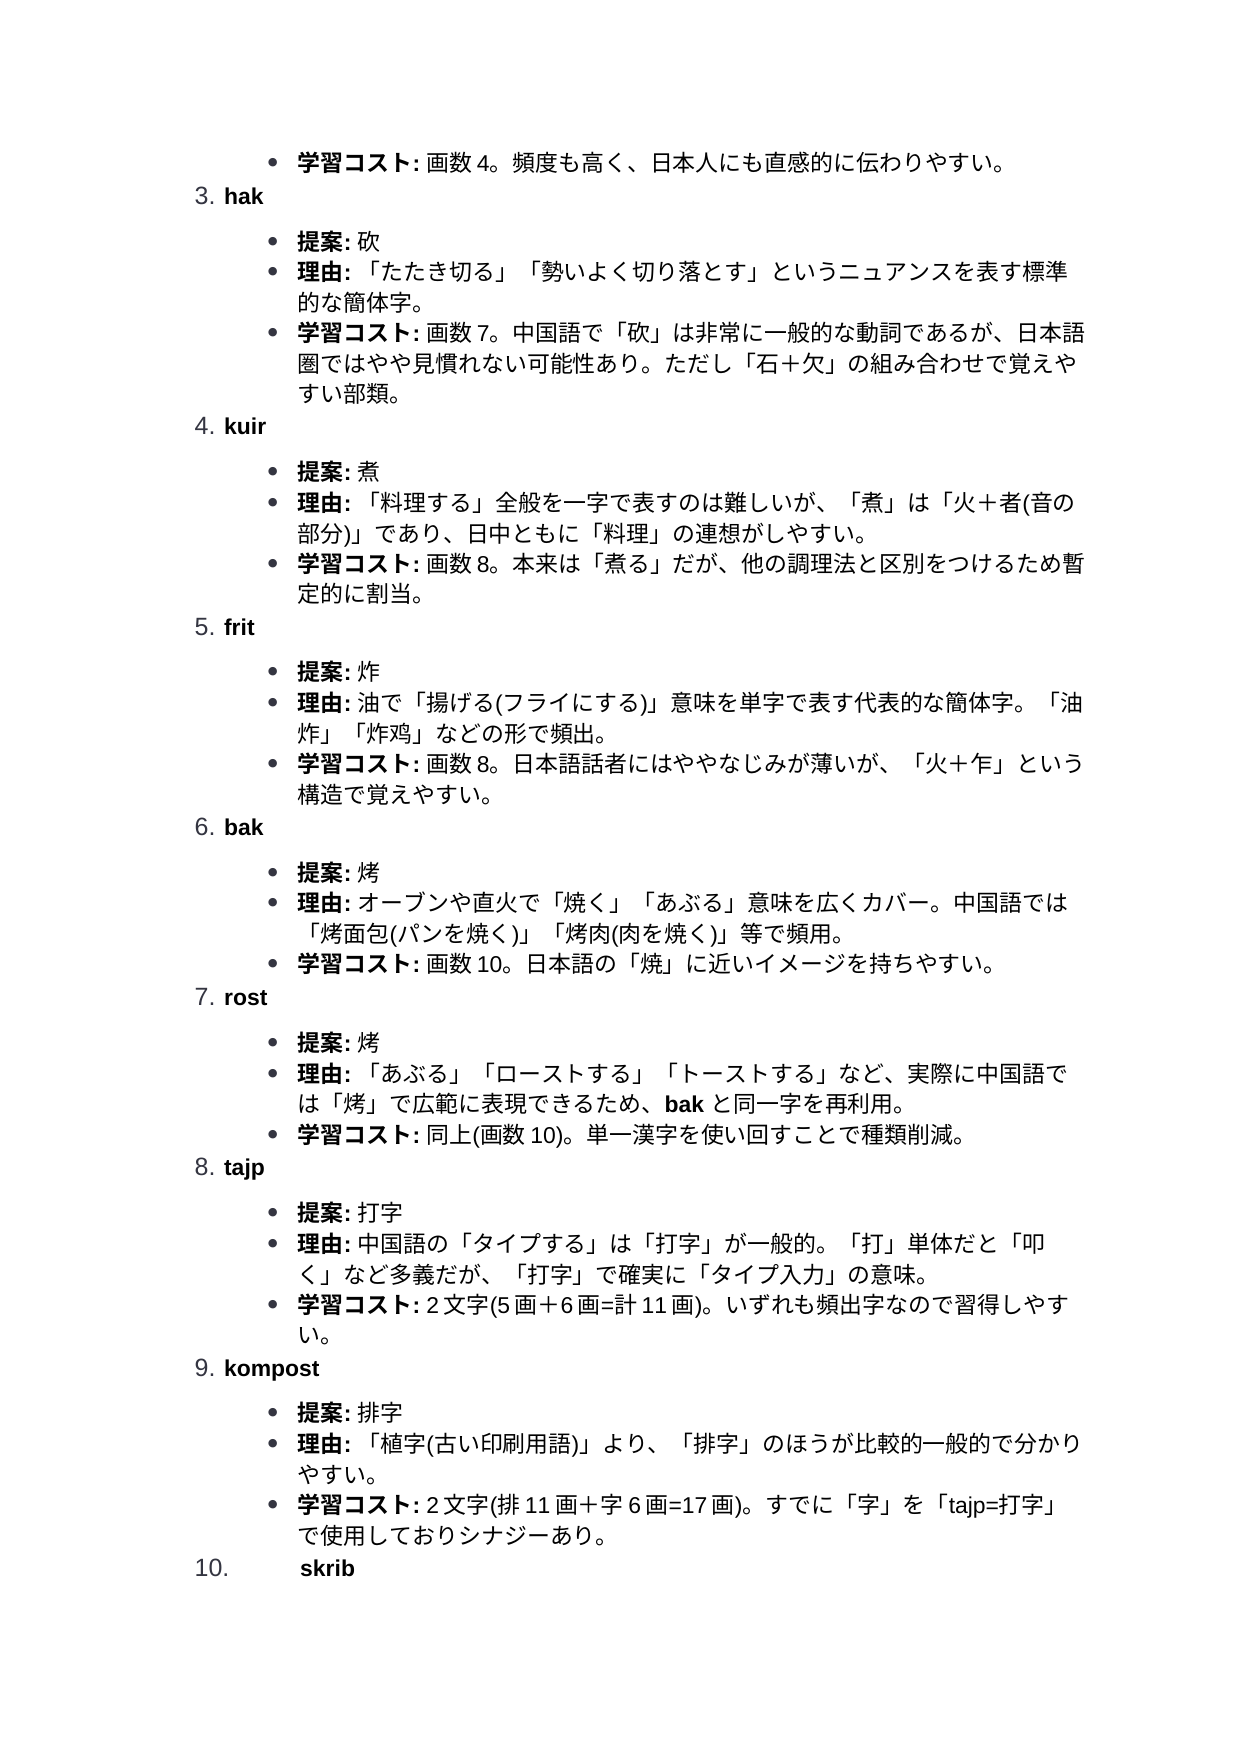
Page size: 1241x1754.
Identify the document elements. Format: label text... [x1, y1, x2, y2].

list rost [194, 982, 1090, 1011]
list 理由: 「あぶる」「ローストする」「トーストする」など、実際に中国語では「烤」で広範に表現できるため、bak と同一字を再利用。 [268, 1061, 1090, 1118]
list 提案: 打字 [268, 1200, 1090, 1227]
list 提案: 排字 [268, 1400, 1090, 1427]
list 学習コスト: 画数10。日本語の「焼」に近いイメージを持ちやすい。 [268, 951, 1090, 978]
list hak [194, 181, 1090, 209]
list 学習コスト: 同上(画数10)。単一漢字を使い回すことで種類削減。 [268, 1122, 1090, 1148]
list 理由: 「料理する」全般を一字で表すのは難しいが、「煮」は「火＋者(音の部分)」であり、日中ともに「料理」の連想がしやすい。 [268, 490, 1090, 547]
list 理由: オーブンや直火で「焼く」「あぶる」意味を広くカバー。中国語では「烤面包(パンを焼く)」「烤肉(肉を焼く)」等で頻用。 [268, 890, 1090, 947]
list 提案: 烤 [268, 1030, 1090, 1057]
list 学習コスト: 画数4。頻度も高く、日本人にも直感的に伝わりやすい。 [268, 150, 1090, 177]
list 理由: 「植字(古い印刷用語)」より、「排字」のほうが比較的一般的で分かりやすい。 [268, 1431, 1090, 1488]
list 学習コスト: 2文字(排11画＋字6画=17画)。すでに「字」を「tajp=打字」で使用しておりシナジーあり。 [268, 1492, 1090, 1549]
list kuir [194, 411, 1090, 440]
list 提案: 烤 [268, 859, 1090, 886]
list bak [194, 812, 1090, 841]
list 学習コスト: 画数7。中国語で「砍」は非常に一般的な動詞であるが、日本語圏ではやや見慣れない可能性あり。ただし「石＋欠」の組み合わせで覚えやすい部類。 [268, 320, 1090, 407]
list 提案: 砍 [268, 228, 1090, 255]
list 理由: 油で「揚げる(フライにする)」意味を単字で表す代表的な簡体字。「油炸」「炸鸡」などの形で頻出。 [268, 690, 1090, 747]
list 提案: 炸 [268, 659, 1090, 686]
list skrib [194, 1553, 1090, 1582]
list tajp [194, 1152, 1090, 1181]
list 理由: 中国語の「タイプする」は「打字」が一般的。「打」単体だと「叩く」など多義だが、「打字」で確実に「タイプ入力」の意味。 [268, 1231, 1090, 1288]
list kompost [194, 1353, 1090, 1381]
list 提案: 煮 [268, 459, 1090, 486]
list 学習コスト: 画数8。本来は「煮る」だが、他の調理法と区別をつけるため暫定的に割当。 [268, 551, 1090, 608]
list 理由: 「たたき切る」「勢いよく切り落とす」というニュアンスを表す標準的な簡体字。 [268, 259, 1090, 316]
list 学習コスト: 画数8。日本語話者にはややなじみが薄いが、「火＋乍」という構造で覚えやすい。 [268, 751, 1090, 808]
list 学習コスト: 2文字(5画＋6画=計11画)。いずれも頻出字なので習得しやすい。 [268, 1292, 1090, 1349]
list frit [194, 612, 1090, 640]
